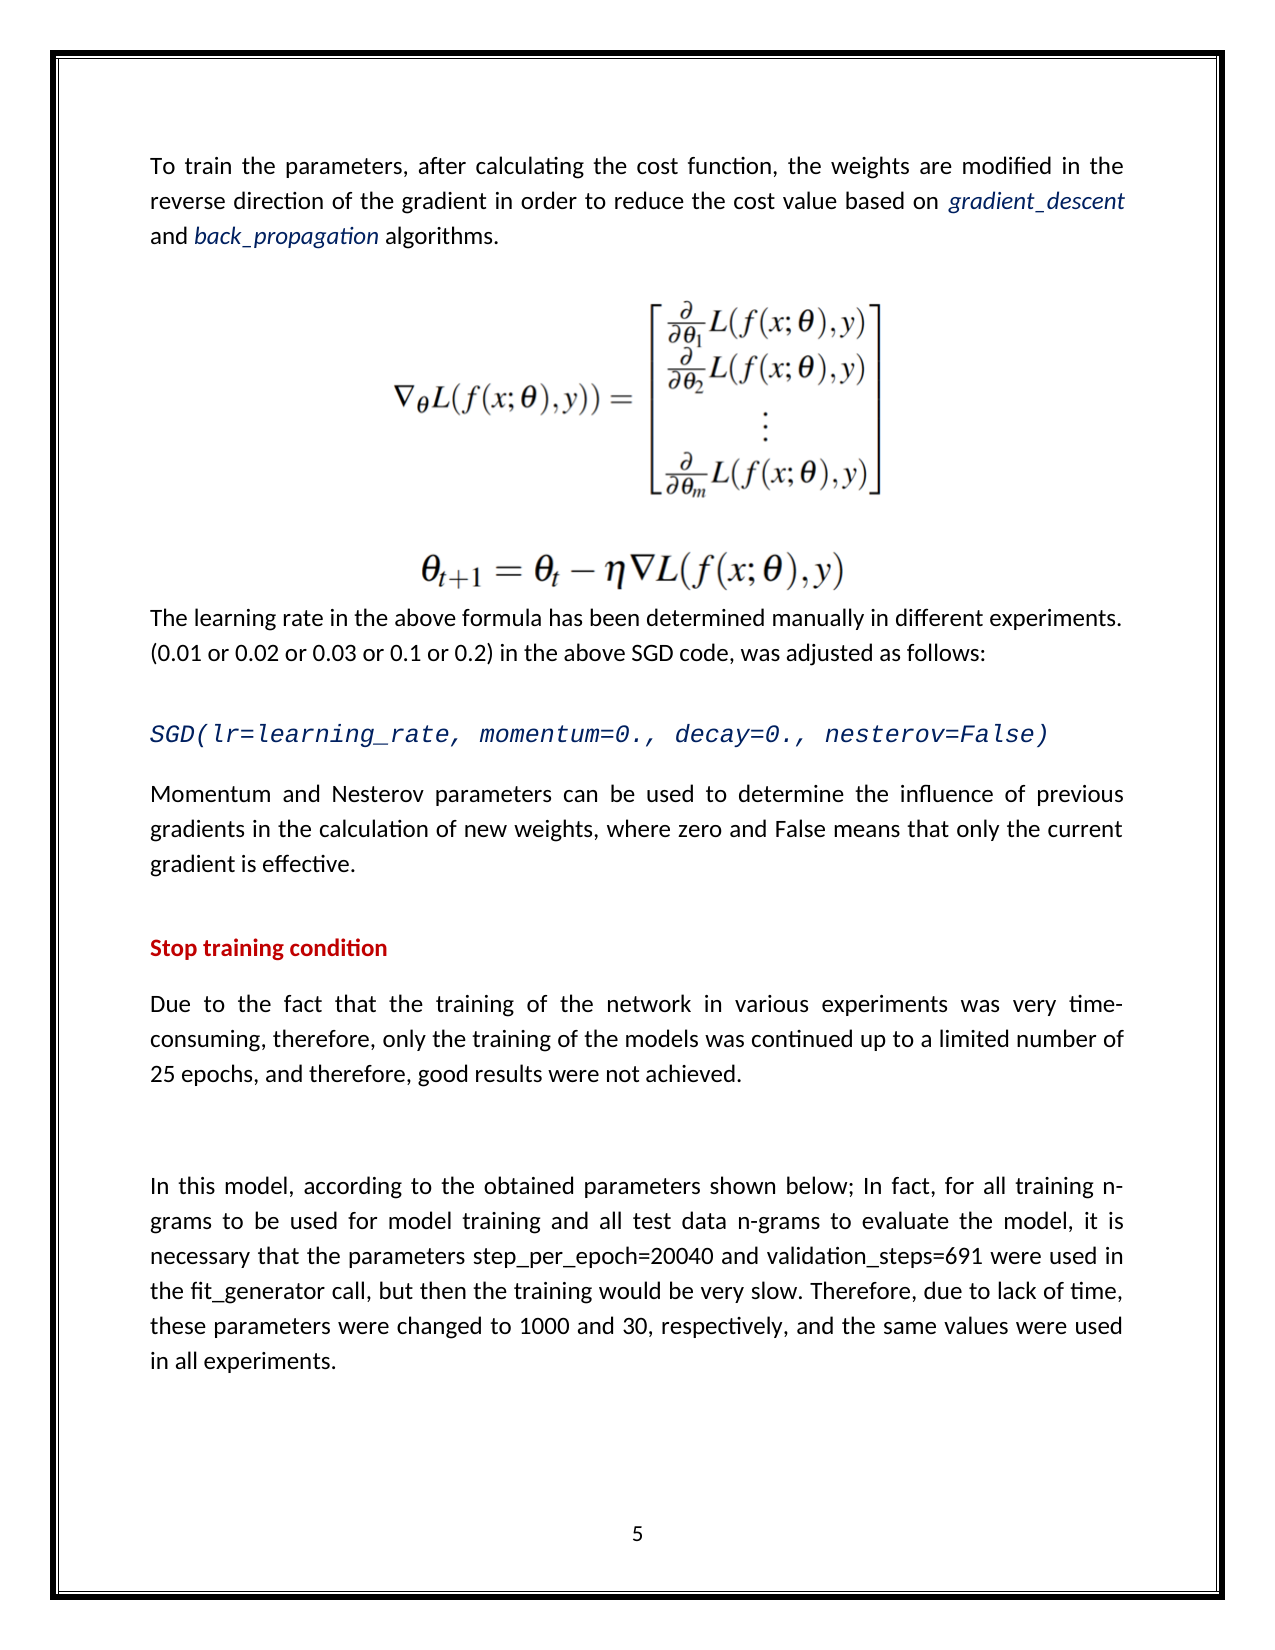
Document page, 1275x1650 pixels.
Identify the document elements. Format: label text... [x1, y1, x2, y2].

text In this model, according to the obtained parameters shown below; In fact, for all training n-grams to be used for model training and all test data n-grams to evaluate the model, it is necessary that the parameters step_per_epoch=20040 and validation_steps=691 were used in the fit_generator call, but then the training would be very slow. Therefore, due to lack of time, these parameters were changed to 1000 and 30, respectively, and the same values were used in all experiments. [150, 1170, 1125, 1376]
text Stop training condition [150, 933, 1125, 963]
picture [385, 275, 890, 603]
text The learning rate in the above formula has been determined manually in different experiments. (0.01 or 0.02 or 0.03 or 0.1 or 0.2) in the above SGD code, was adjusted as follows: [150, 603, 1125, 668]
text SGD(lr=learning_rate, momentum=0., decay=0., nesterov=False) [150, 722, 1125, 750]
text Due to the fact that the training of the network in various experiments was very time-consuming, therefore, only the training of the models was continued up to a limited number of 25 epochs, and therefore, good results were not achieved. [150, 988, 1125, 1089]
text Momentum and Nesterov parameters can be used to determine the influence of previous gradients in the calculation of new weights, where zero and False means that only the current gradient is effective. [150, 778, 1125, 879]
text To train the parameters, after calculating the cost function, the weights are modified in the reverse direction of the gradient in order to reduce the cost value based on gradient_descent and back_propagation algorithms. [150, 150, 1125, 251]
